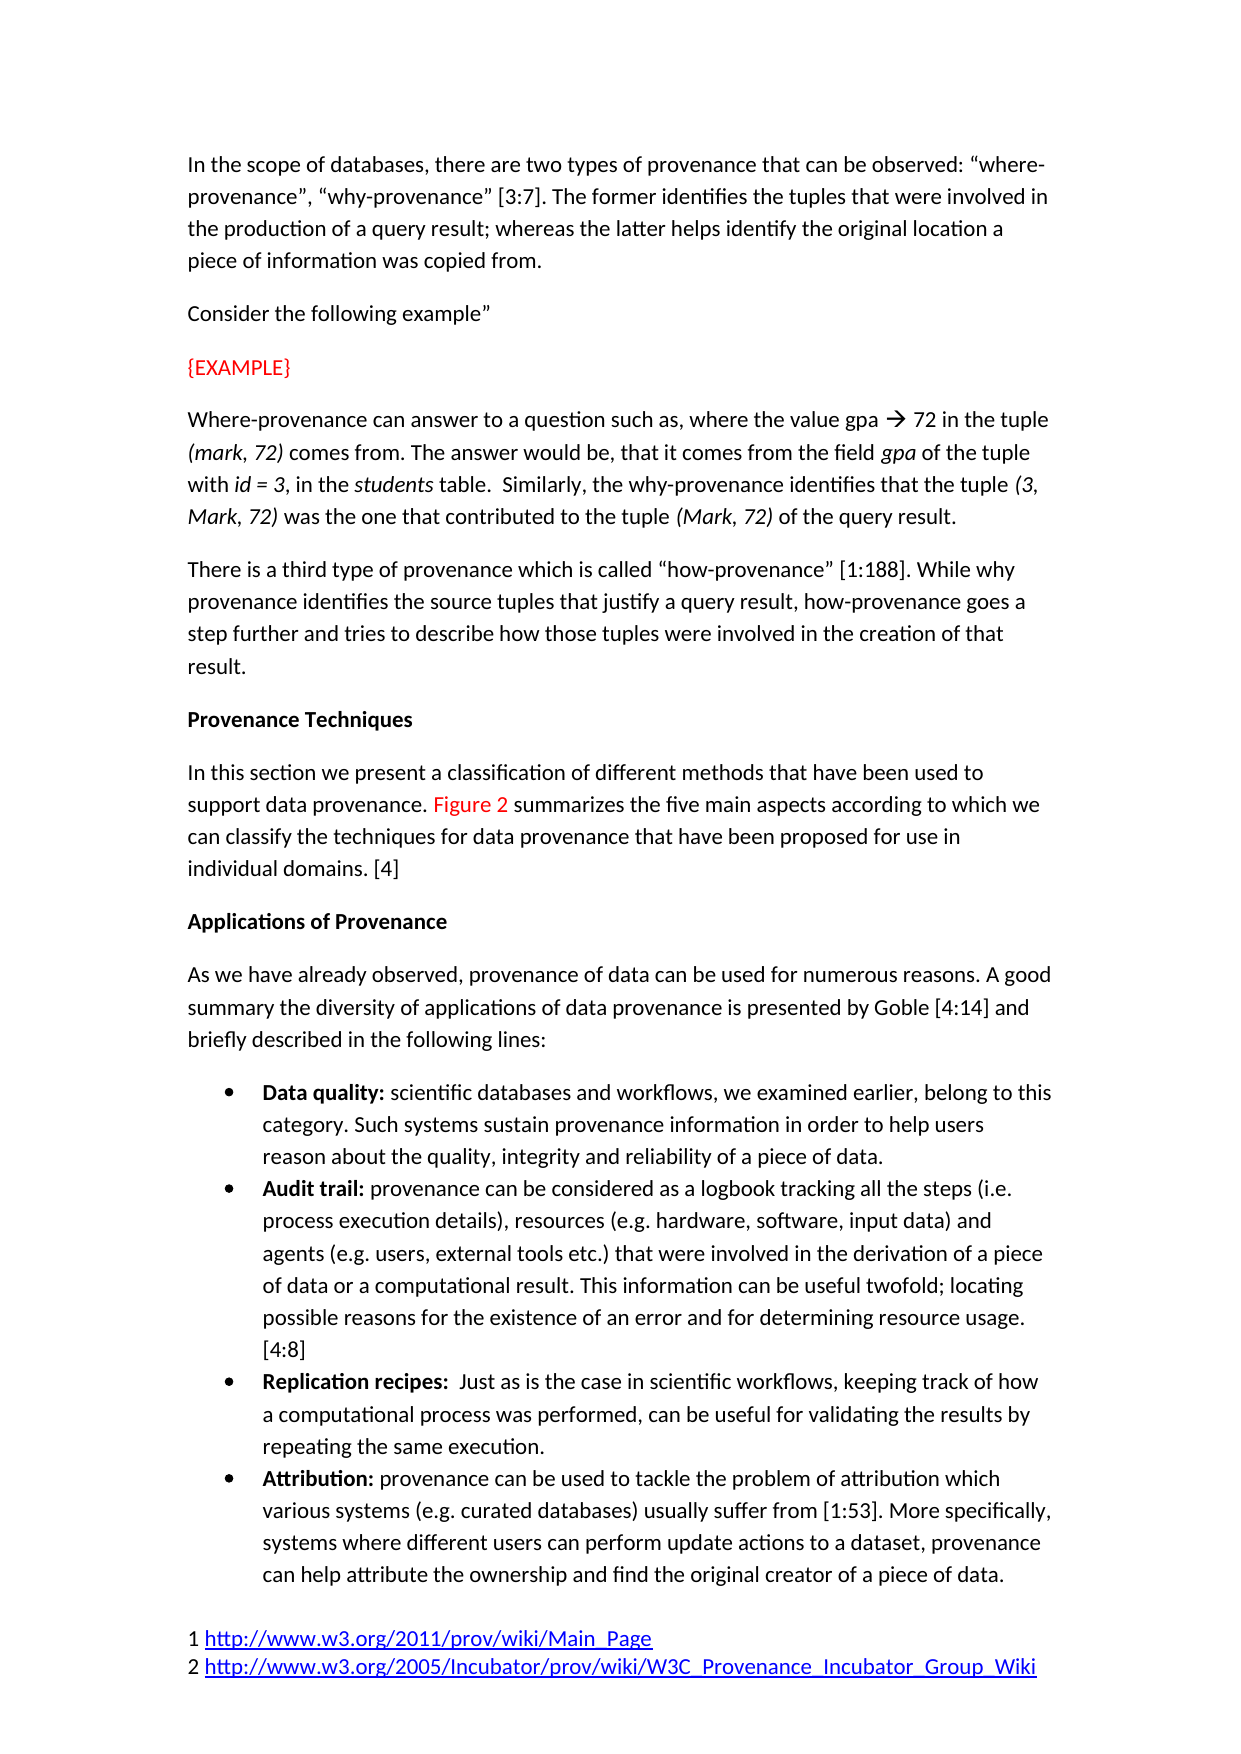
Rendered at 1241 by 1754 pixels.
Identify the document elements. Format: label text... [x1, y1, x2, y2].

text Provenance Techniques [187, 705, 1053, 733]
text In this section we present a classification of different methods that have been used to support data provenance. Figure 2 summarizes the five main aspects according to which we can classify the techniques for data provenance that have been proposed for use in individual domains. [4] [187, 758, 1053, 882]
text {EXAMPLE} [187, 353, 1053, 381]
text Applications of Provenance [187, 907, 1053, 935]
text Where-provenance can answer to a question such as, where the value gpa 72 in the tuple (mark, 72) comes from. The answer would be, that it comes from the field gpa of the tuple with id = 3, in the students table. Similarly, the why-provenance identifies that the tuple (3, Mark, 72) was the one that contributed to the tuple (Mark, 72) of the query result. [187, 406, 1053, 530]
list Audit trail: provenance can be considered as a logbook tracking all the steps (i.e. process execution details), resources (e.g. hardware, software, input data) and agents (e.g. users, external tools etc.) that were involved in the derivation of a piece of data or a computational result. This information can be useful twofold; locating possible reasons for the existence of an error and for determining resource usage. [4:8] [225, 1174, 1053, 1363]
list Replication recipes: Just as is the case in scientific workflows, keeping track of how a computational process was performed, can be useful for validating the results by repeating the same execution. [225, 1367, 1053, 1460]
text As we have already observed, provenance of data can be used for numerous reasons. A good summary the diversity of applications of data provenance is presented by Goble [4:14] and briefly described in the following lines: [187, 960, 1053, 1053]
list Data quality: scientific databases and workflows, we examined earlier, belong to this category. Such systems sustain provenance information in order to help users reason about the quality, integrity and reliability of a piece of data. [225, 1078, 1053, 1170]
text There is a third type of provenance which is called “how-provenance” [1:188]. While why provenance identifies the source tuples that justify a query result, how-provenance goes a step further and tries to describe how those tuples were involved in the creation of that result. [187, 555, 1053, 680]
text In the scope of databases, there are two types of provenance that can be observed: “where-provenance”, “why-provenance” [3:7]. The former identifies the tuples that were involved in the production of a query result; whereas the latter helps identify the original location a piece of information was copied from. [187, 150, 1053, 274]
text Consider the following example” [187, 299, 1053, 328]
